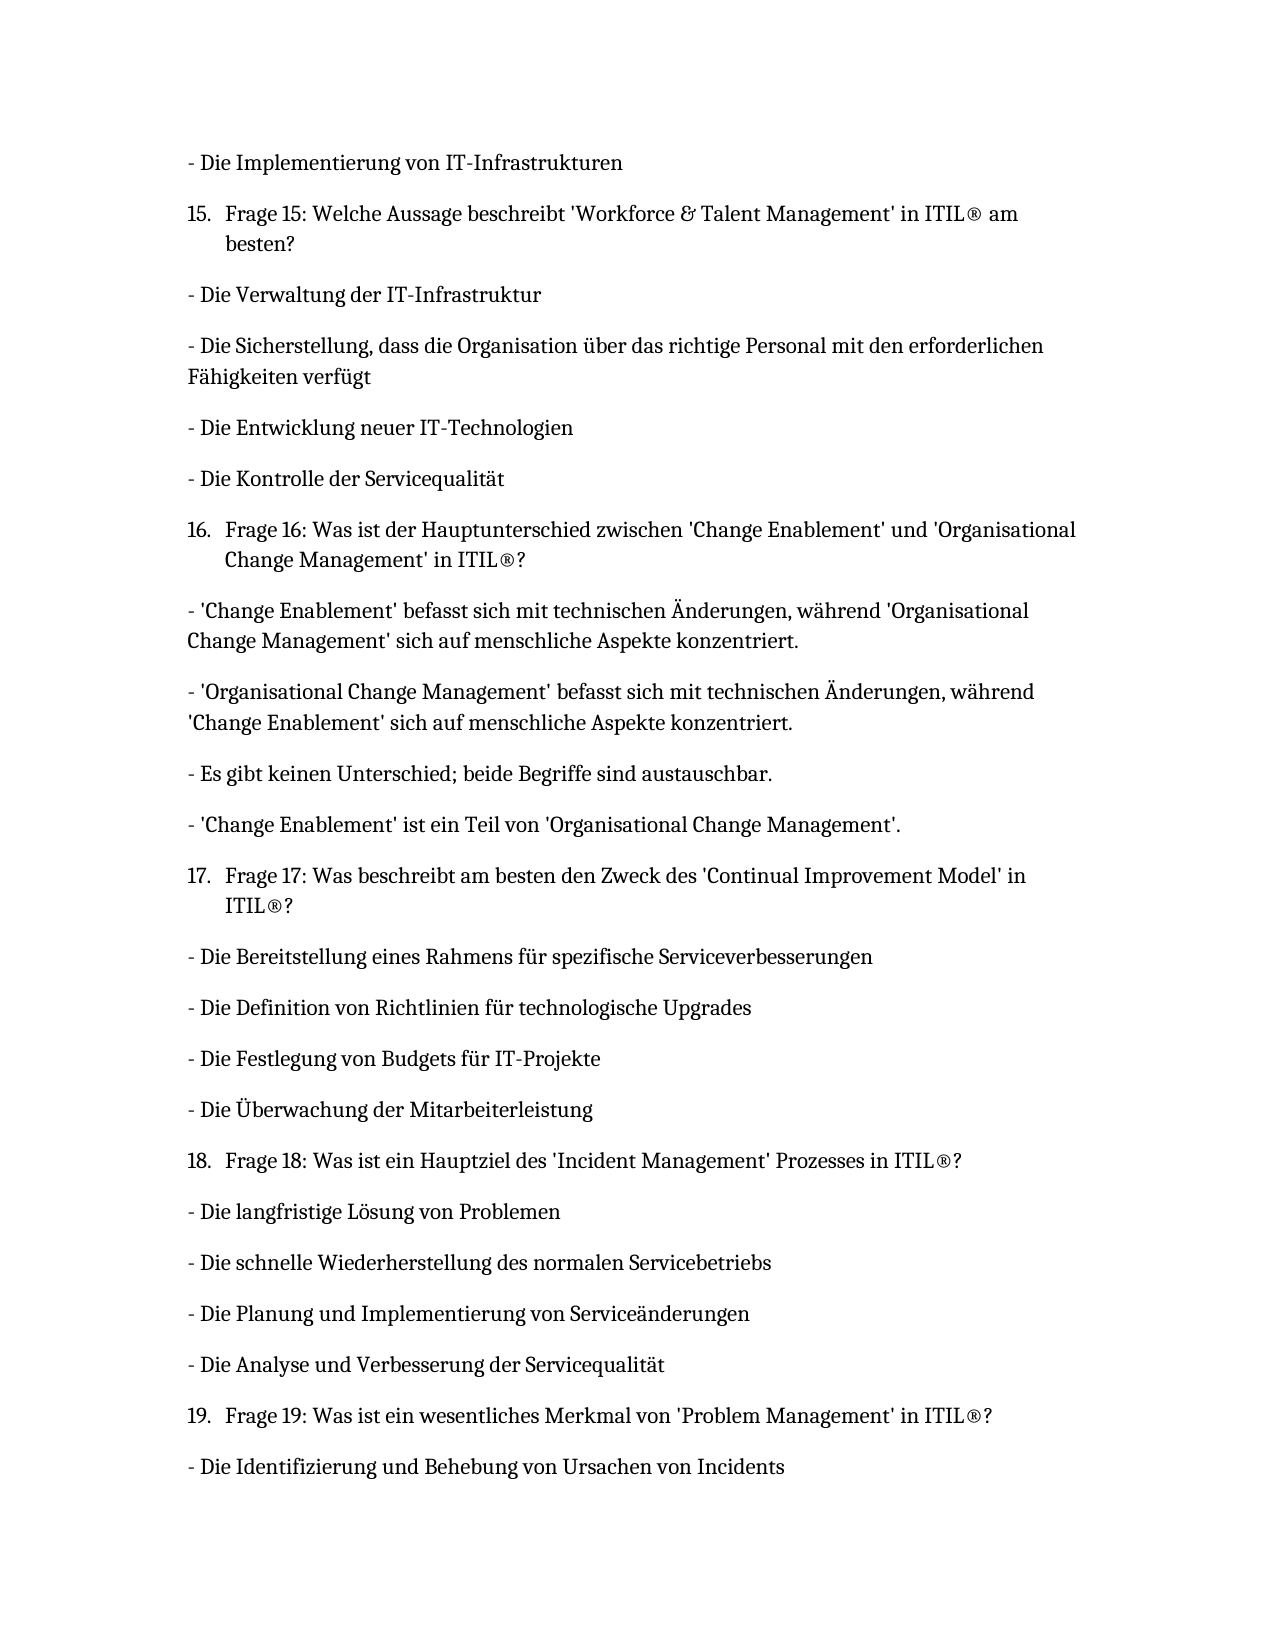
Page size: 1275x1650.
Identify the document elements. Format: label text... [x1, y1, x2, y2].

list Frage 19: Was ist ein wesentliches Merkmal von 'Problem Management' in ITIL®? [187, 1403, 1087, 1429]
list Frage 15: Welche Aussage beschreibt 'Workforce & Talent Management' in ITIL® am besten? [187, 201, 1087, 258]
text - Die Verwaltung der IT-Infrastruktur [187, 282, 1087, 309]
list Frage 16: Was ist der Hauptunterschied zwischen 'Change Enablement' und 'Organisational Change Management' in ITIL®? [187, 517, 1087, 573]
text - Die Identifizierung und Behebung von Ursachen von Incidents [187, 1454, 1087, 1481]
text - Die Kontrolle der Servicequalität [187, 466, 1087, 492]
text - Die Überwachung der Mitarbeiterleistung [187, 1097, 1087, 1123]
text - Die Festlegung von Budgets für IT-Projekte [187, 1046, 1087, 1072]
text - Die Implementierung von IT-Infrastrukturen [187, 150, 1087, 176]
text - Die Sicherstellung, dass die Organisation über das richtige Personal mit den erforderlichen Fähigkeiten verfügt [187, 333, 1087, 390]
list Frage 18: Was ist ein Hauptziel des 'Incident Management' Prozesses in ITIL®? [187, 1148, 1087, 1174]
text - 'Change Enablement' ist ein Teil von 'Organisational Change Management'. [187, 811, 1087, 838]
text - 'Organisational Change Management' befasst sich mit technischen Änderungen, während 'Change Enablement' sich auf menschliche Aspekte konzentriert. [187, 679, 1087, 736]
text - Es gibt keinen Unterschied; beide Begriffe sind austauschbar. [187, 760, 1087, 787]
text - Die langfristige Lösung von Problemen [187, 1199, 1087, 1225]
text - Die Entwicklung neuer IT-Technologien [187, 414, 1087, 441]
text - Die schnelle Wiederherstellung des normalen Servicebetriebs [187, 1250, 1087, 1276]
list Frage 17: Was beschreibt am besten den Zweck des 'Continual Improvement Model' in ITIL®? [187, 862, 1087, 919]
text - Die Bereitstellung eines Rahmens für spezifische Serviceverbesserungen [187, 944, 1087, 970]
text - Die Definition von Richtlinien für technologische Upgrades [187, 995, 1087, 1021]
text - Die Planung und Implementierung von Serviceänderungen [187, 1301, 1087, 1327]
text - 'Change Enablement' befasst sich mit technischen Änderungen, während 'Organisational Change Management' sich auf menschliche Aspekte konzentriert. [187, 598, 1087, 654]
text - Die Analyse und Verbesserung der Servicequalität [187, 1352, 1087, 1378]
